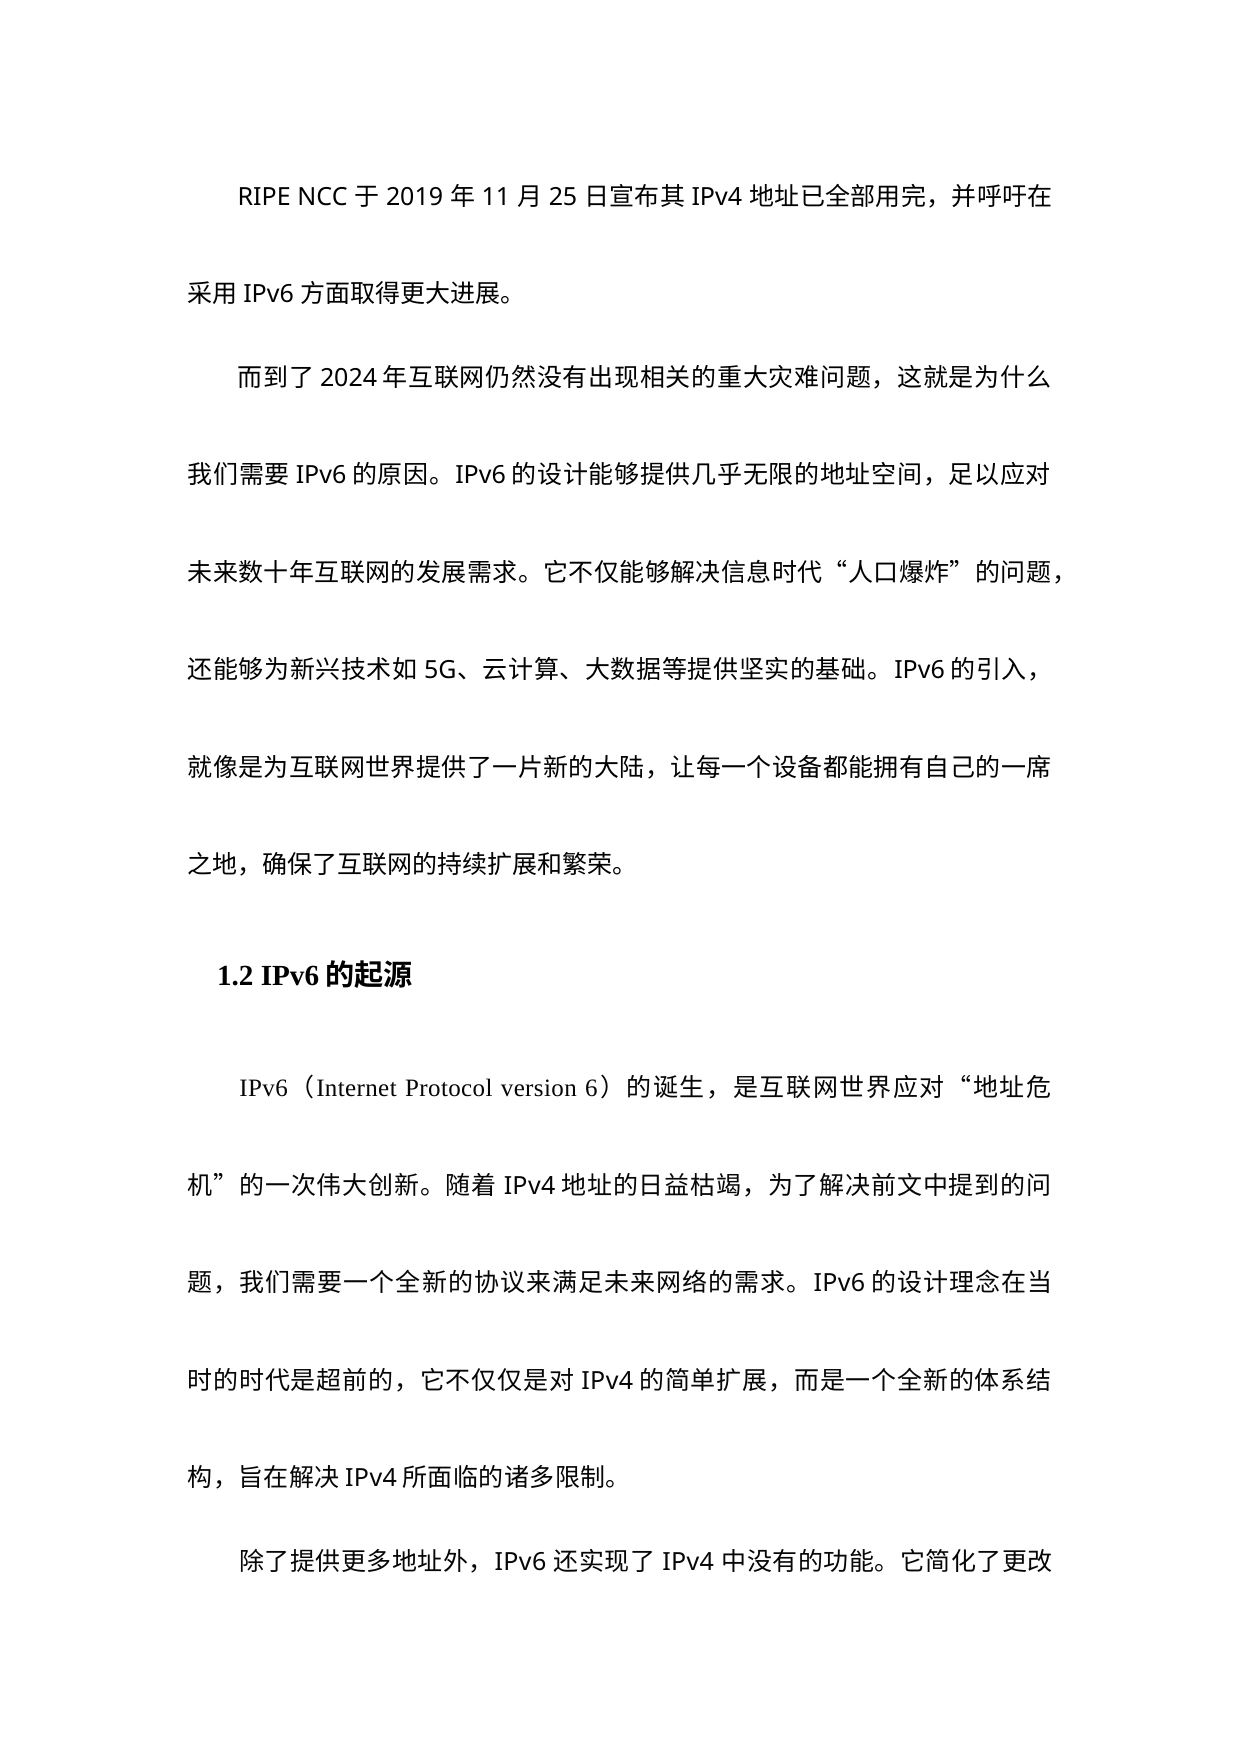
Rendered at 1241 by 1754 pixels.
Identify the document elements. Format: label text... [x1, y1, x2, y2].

text IPv6（Internet Protocol version 6）的诞生，是互联网世界应对“地址危机”的一次伟大创新。随着IPv4地址的日益枯竭，为了解决前文中提到的问题，我们需要一个全新的协议来满足未来网络的需求。IPv6的设计理念在当时的时代是超前的，它不仅仅是对IPv4的简单扩展，而是一个全新的体系结构，旨在解决IPv4所面临的诸多限制。 [187, 1053, 1053, 1508]
text RIPE NCC 于 2019 年 11 月 25 日宣布其 IPv4 地址已全部用完，并呼吁在采用 IPv6 方面取得更大进展。 [187, 162, 1053, 324]
subtitle 1.2 IPv6的起源 [187, 940, 1053, 1005]
text 而到了2024年互联网仍然没有出现相关的重大灾难问题，这就是为什么我们需要IPv6的原因。IPv6的设计能够提供几乎无限的地址空间，足以应对未来数十年互联网的发展需求。它不仅能够解决信息时代“人口爆炸”的问题，还能够为新兴技术如5G、云计算、大数据等提供坚实的基础。IPv6的引入，就像是为互联网世界提供了一片新的大陆，让每一个设备都能拥有自己的一席之地，确保了互联网的持续扩展和繁荣。 [187, 343, 1053, 895]
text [187, 1527, 1053, 1592]
